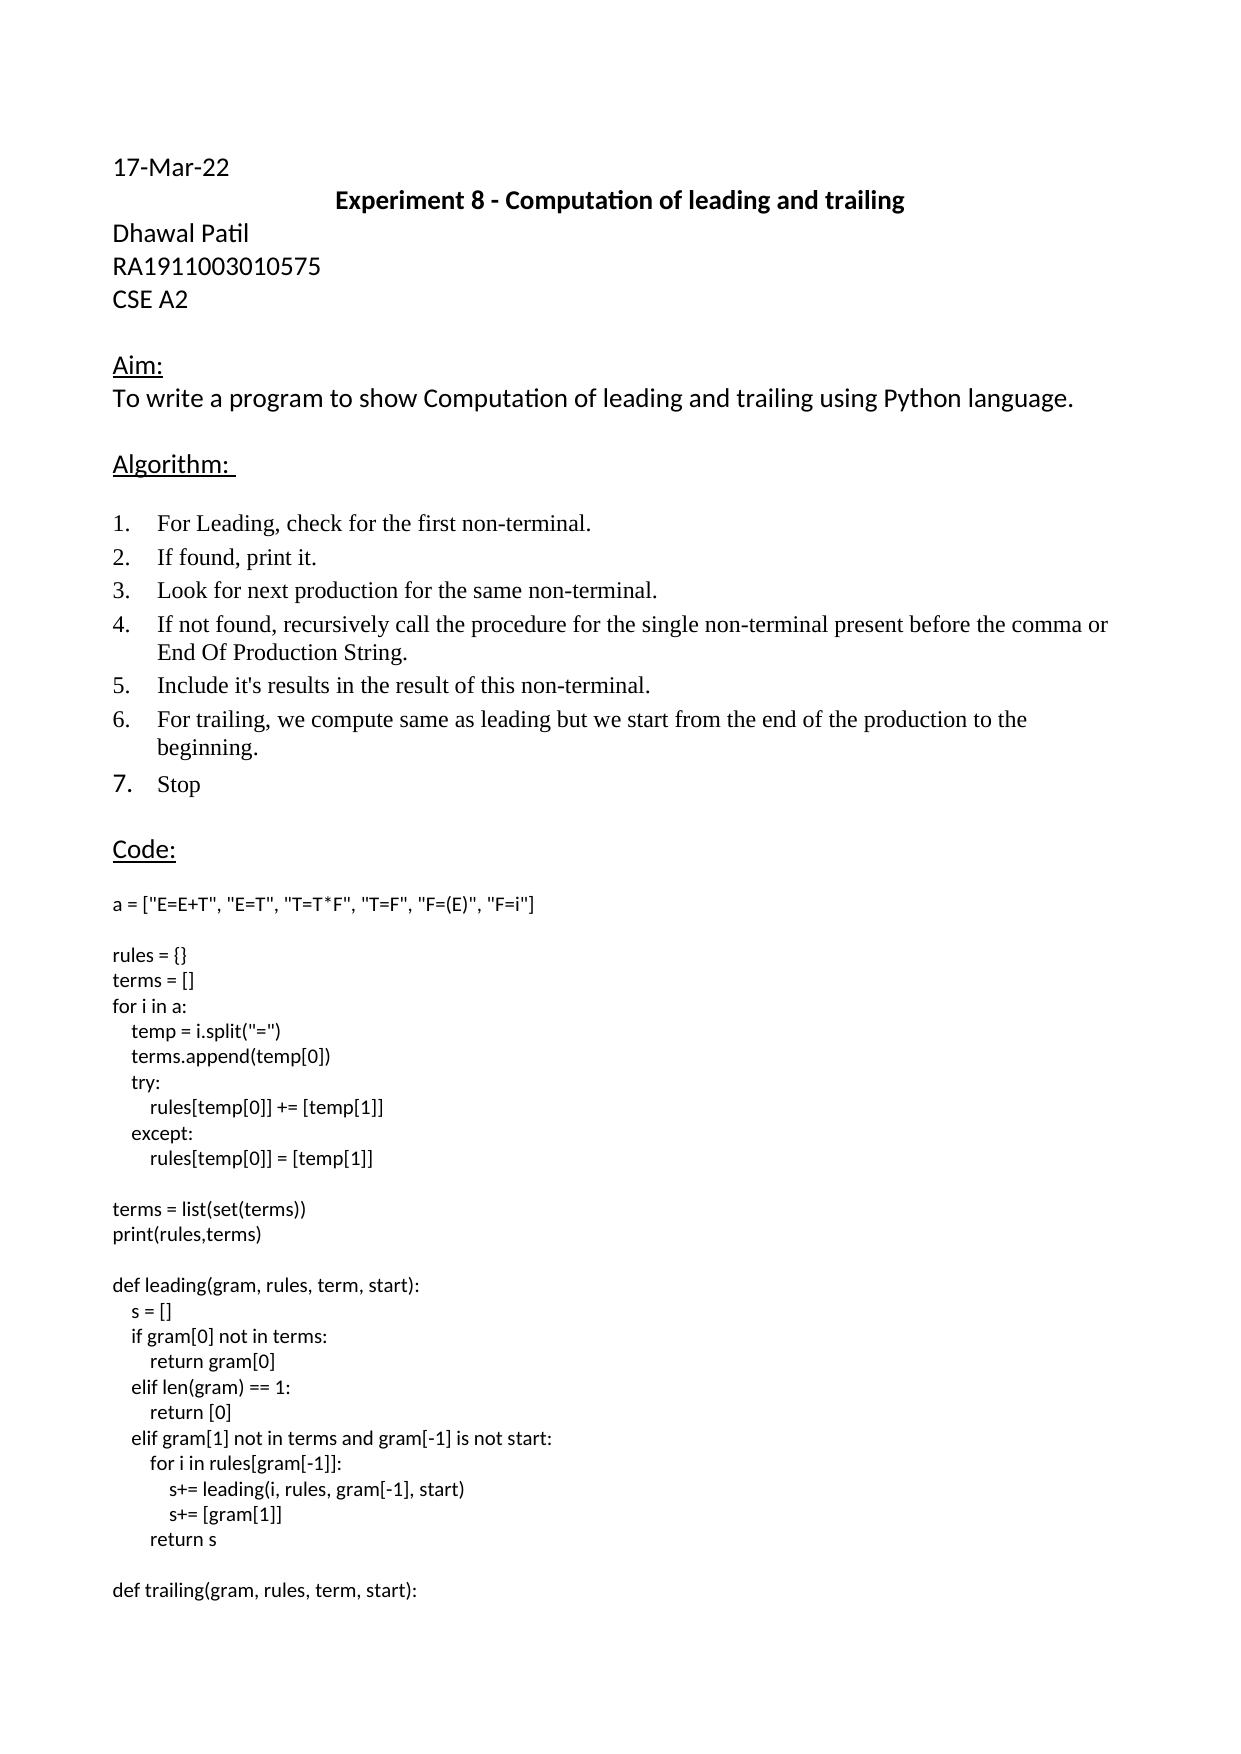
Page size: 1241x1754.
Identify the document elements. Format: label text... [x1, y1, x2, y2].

text s+= [gram[1]] [112, 1501, 1128, 1527]
text a = ["E=E+T", "E=T", "T=T*F", "T=F", "F=(E)", "F=i"] [112, 891, 1128, 917]
text rules = {} [112, 942, 1128, 967]
list For Leading, check for the first non-terminal. [112, 509, 1128, 537]
text return gram[0] [112, 1349, 1128, 1374]
text rules[temp[0]] = [temp[1]] [112, 1145, 1128, 1171]
text temp = i.split("=") [112, 1018, 1128, 1044]
text for i in a: [112, 993, 1128, 1018]
text Experiment 8 - Computation of leading and trailing [112, 183, 1128, 216]
text return s [112, 1527, 1128, 1552]
text elif gram[1] not in terms and gram[-1] is not start: [112, 1425, 1128, 1450]
text CSE A2 [112, 282, 1128, 315]
text terms = list(set(terms)) [112, 1196, 1128, 1222]
list Look for next production for the same non-terminal. [112, 576, 1128, 604]
text rules[temp[0]] += [temp[1]] [112, 1094, 1128, 1120]
text To write a program to show Computation of leading and trailing using Python language. [112, 381, 1128, 414]
text elif len(gram) == 1: [112, 1374, 1128, 1399]
text print(rules,terms) [112, 1222, 1128, 1247]
list For trailing, we compute same as leading but we start from the end of the production to the beginning. [112, 705, 1128, 761]
text return [0] [112, 1399, 1128, 1425]
text if gram[0] not in terms: [112, 1323, 1128, 1349]
text Aim: [112, 348, 1128, 381]
list Include it's results in the result of this non-terminal. [112, 672, 1128, 699]
text except: [112, 1120, 1128, 1145]
text s = [] [112, 1298, 1128, 1323]
list If found, print it. [112, 543, 1128, 570]
text 17-Mar-22 [112, 150, 1128, 183]
text RA1911003010575 [112, 249, 1128, 282]
text def leading(gram, rules, term, start): [112, 1272, 1128, 1298]
list If not found, recursively call the procedure for the single non-terminal present before the comma or End Of Production String. [112, 610, 1128, 665]
text Dhawal Patil [112, 216, 1128, 249]
text terms.append(temp[0]) [112, 1044, 1128, 1069]
text def trailing(gram, rules, term, start): [112, 1577, 1128, 1603]
text Algorithm: [112, 447, 1128, 480]
text s+= leading(i, rules, gram[-1], start) [112, 1476, 1128, 1501]
text Code: [112, 833, 1128, 866]
list Stop [112, 767, 1128, 800]
text try: [112, 1069, 1128, 1094]
text for i in rules[gram[-1]]: [112, 1450, 1128, 1476]
text terms = [] [112, 967, 1128, 993]
